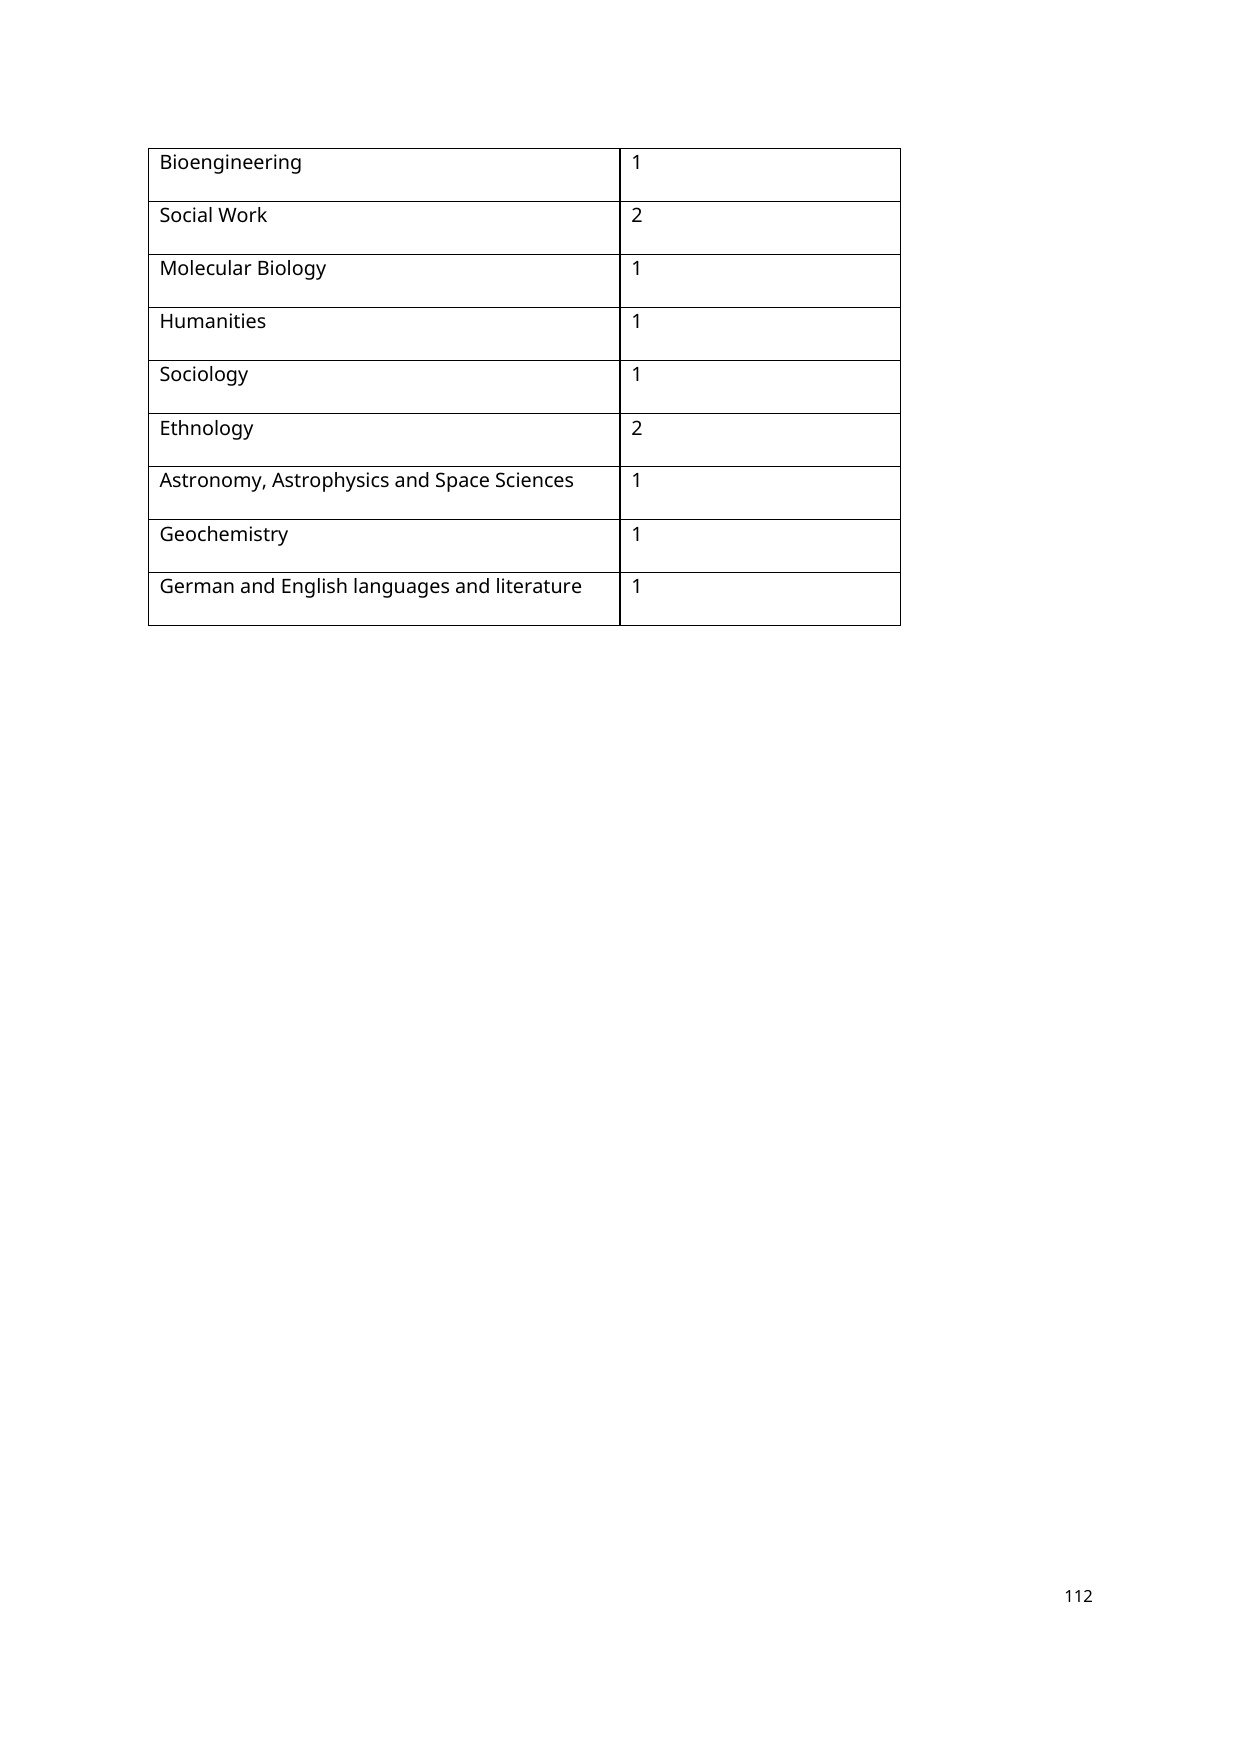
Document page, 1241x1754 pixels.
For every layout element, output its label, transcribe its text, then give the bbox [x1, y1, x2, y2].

table_cell 2 [621, 414, 900, 466]
table_cell Sociology [149, 361, 619, 413]
table_cell Humanities [149, 308, 619, 360]
table_cell Ethnology [149, 414, 619, 466]
table_cell 2 [621, 202, 900, 254]
table_cell 1 [621, 308, 900, 360]
table_cell 1 [621, 573, 900, 625]
table_cell 1 [621, 361, 900, 413]
table_cell Molecular Biology [149, 255, 619, 307]
table_cell 1 [621, 149, 900, 201]
table_cell Astronomy, Astrophysics and Space Sciences [149, 467, 619, 519]
table_cell Bioengineering [149, 149, 619, 201]
table_cell 1 [621, 520, 900, 572]
table_cell Social Work [149, 202, 619, 254]
table_cell Geochemistry [149, 520, 619, 572]
table_cell 1 [621, 467, 900, 519]
table_cell German and English languages and literature [149, 573, 619, 625]
table_cell 1 [621, 255, 900, 307]
